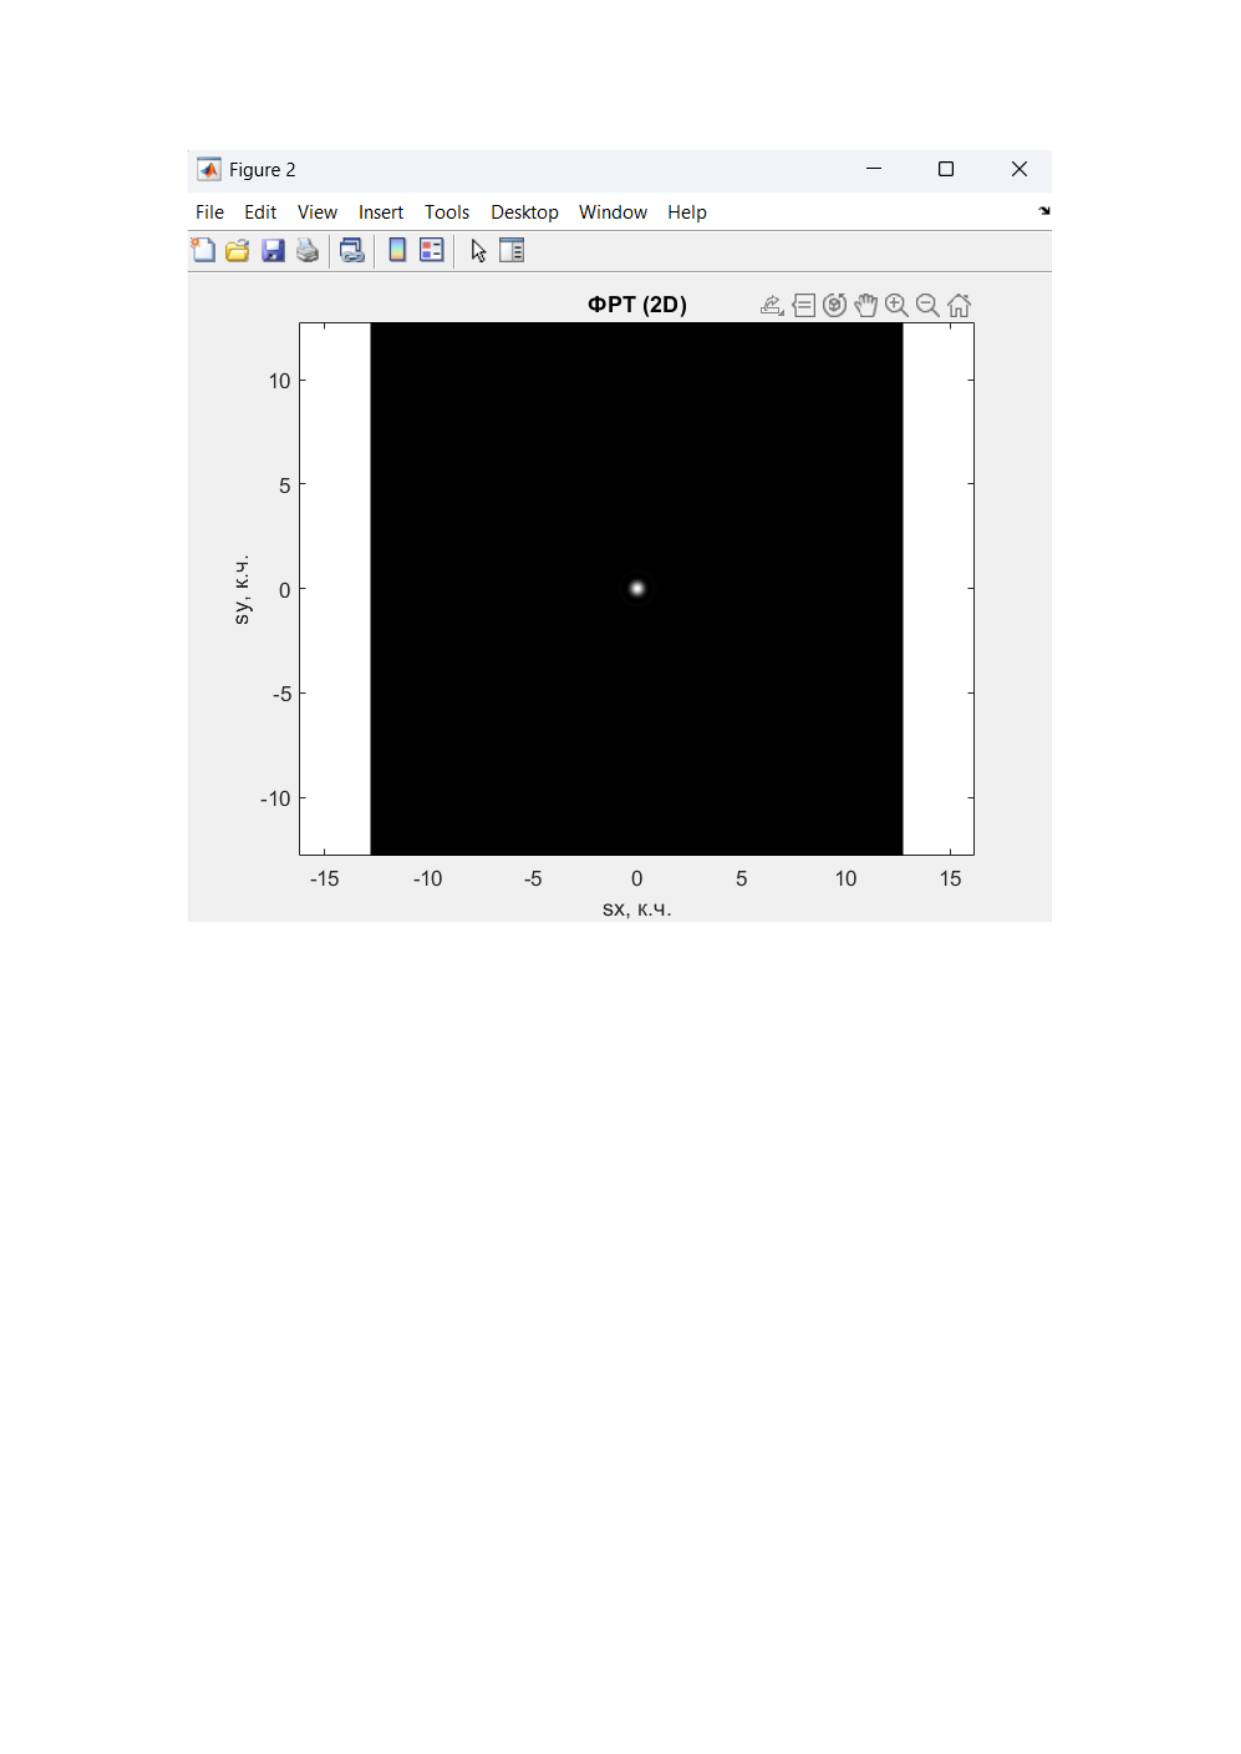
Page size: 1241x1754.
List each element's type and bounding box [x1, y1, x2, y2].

picture [187, 150, 1052, 922]
